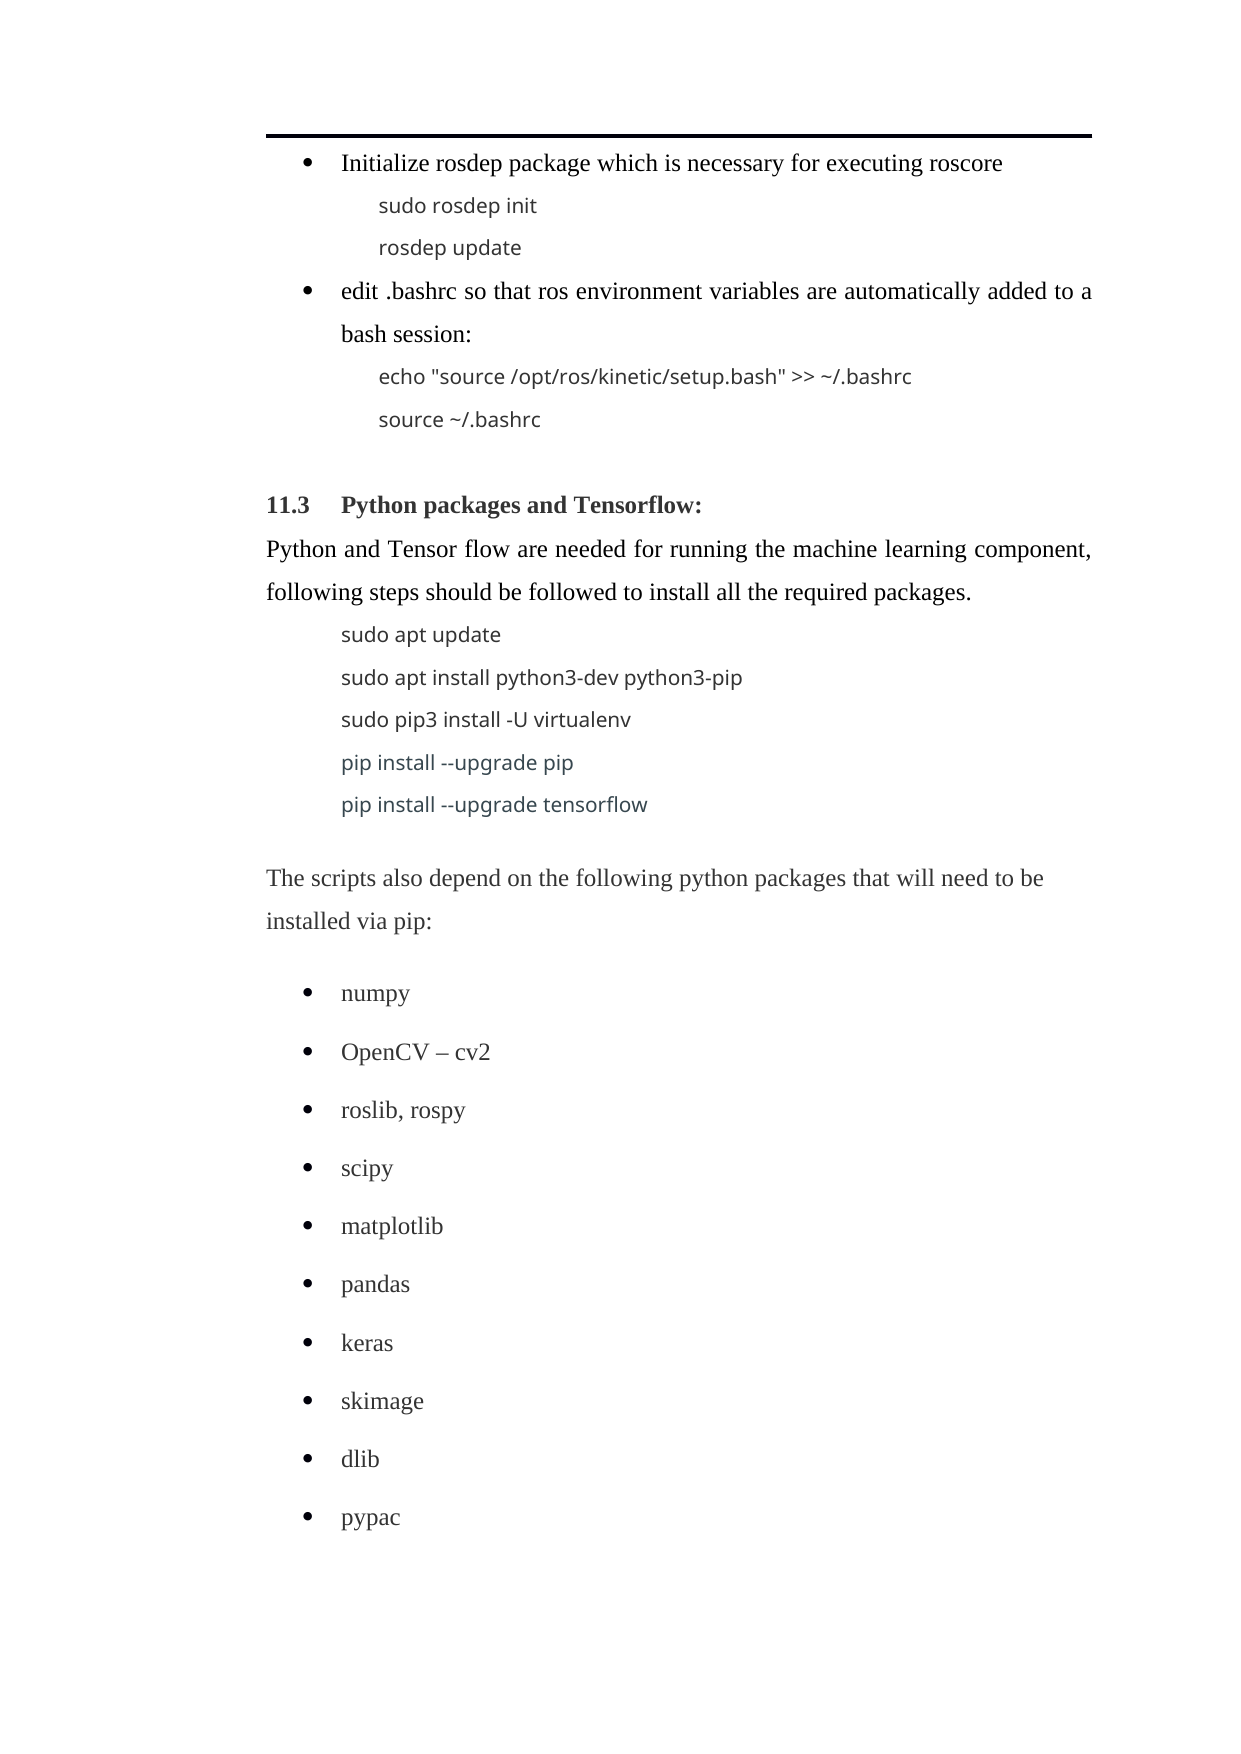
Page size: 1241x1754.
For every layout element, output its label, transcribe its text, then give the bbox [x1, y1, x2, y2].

list keras [303, 1328, 1092, 1356]
list Python packages and Tensorflow: [266, 491, 1092, 519]
list edit .bashrc so that ros environment variables are automatically added to a bash session: [303, 276, 1092, 348]
text rosdep update [378, 233, 1092, 262]
list skimage [303, 1386, 1092, 1415]
list Initialize rosdep package which is necessary for executing roscore [303, 148, 1092, 176]
text The scripts also depend on the following python packages that will need to be installed via pip: [266, 863, 1092, 934]
list numpy [303, 978, 1092, 1007]
text sudo apt update [341, 620, 1092, 648]
text Python and Tensor flow are needed for running the machine learning component, following steps should be followed to install all the required packages. [266, 534, 1092, 606]
text sudo apt install python3-dev python3-pip [341, 663, 1092, 691]
text sudo rosdep init [378, 191, 1092, 219]
list matplotlib [303, 1211, 1092, 1240]
list pandas [303, 1269, 1092, 1298]
list pypac [303, 1502, 1092, 1531]
text source ~/.bashrc [378, 405, 1092, 433]
list OpenCV – cv2 [303, 1037, 1092, 1065]
list dlib [303, 1444, 1092, 1473]
list roslib, rospy [303, 1095, 1092, 1123]
text sudo pip3 install -U virtualenv pip install --upgrade pip pip install --upgrade tensorflow [341, 705, 1092, 819]
list scipy [303, 1153, 1092, 1182]
text echo "source /opt/ros/kinetic/setup.bash" >> ~/.bashrc [378, 362, 1092, 391]
